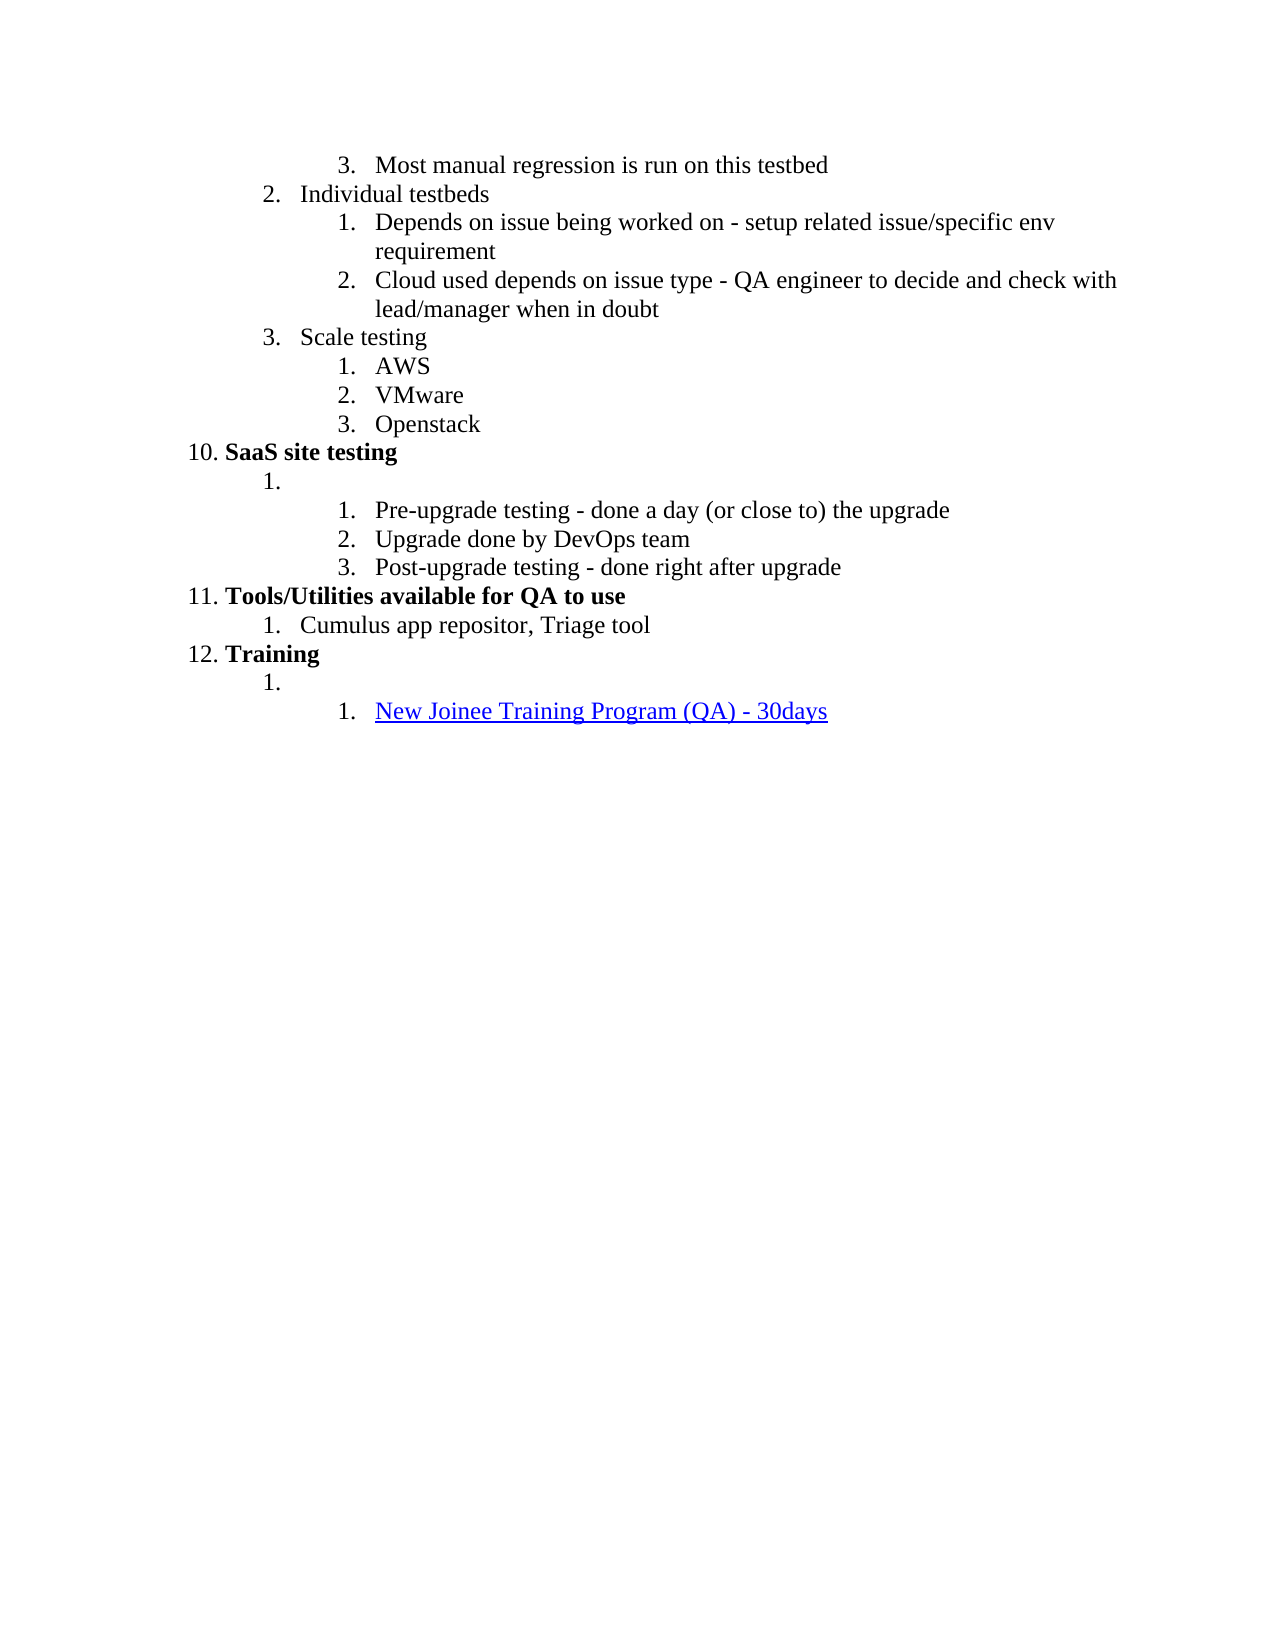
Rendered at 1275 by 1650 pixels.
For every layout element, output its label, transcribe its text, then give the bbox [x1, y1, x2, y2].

list New Joinee Training Program (QA) - 30days [337, 696, 1125, 725]
list AWS [337, 351, 1125, 380]
list SaaS site testing [187, 437, 1125, 466]
list Scale testing [262, 322, 1125, 351]
list Cloud used depends on issue type - QA engineer to decide and check with lead/manager when in doubt [337, 265, 1125, 322]
list VMware [337, 380, 1125, 409]
list Depends on issue being worked on - setup related issue/specific env requirement [337, 207, 1125, 265]
list Cumulus app repositor, Triage tool [262, 610, 1125, 639]
list Tools/Utilities available for QA to use [187, 581, 1125, 610]
list Upgrade done by DevOps team [337, 524, 1125, 552]
list Post-upgrade testing - done right after upgrade [337, 552, 1125, 581]
list Openstack [337, 409, 1125, 437]
list Pre-upgrade testing - done a day (or close to) the upgrade [337, 495, 1125, 524]
list Most manual regression is run on this testbed [337, 150, 1125, 179]
list Training [187, 639, 1125, 667]
list Individual testbeds [262, 179, 1125, 207]
